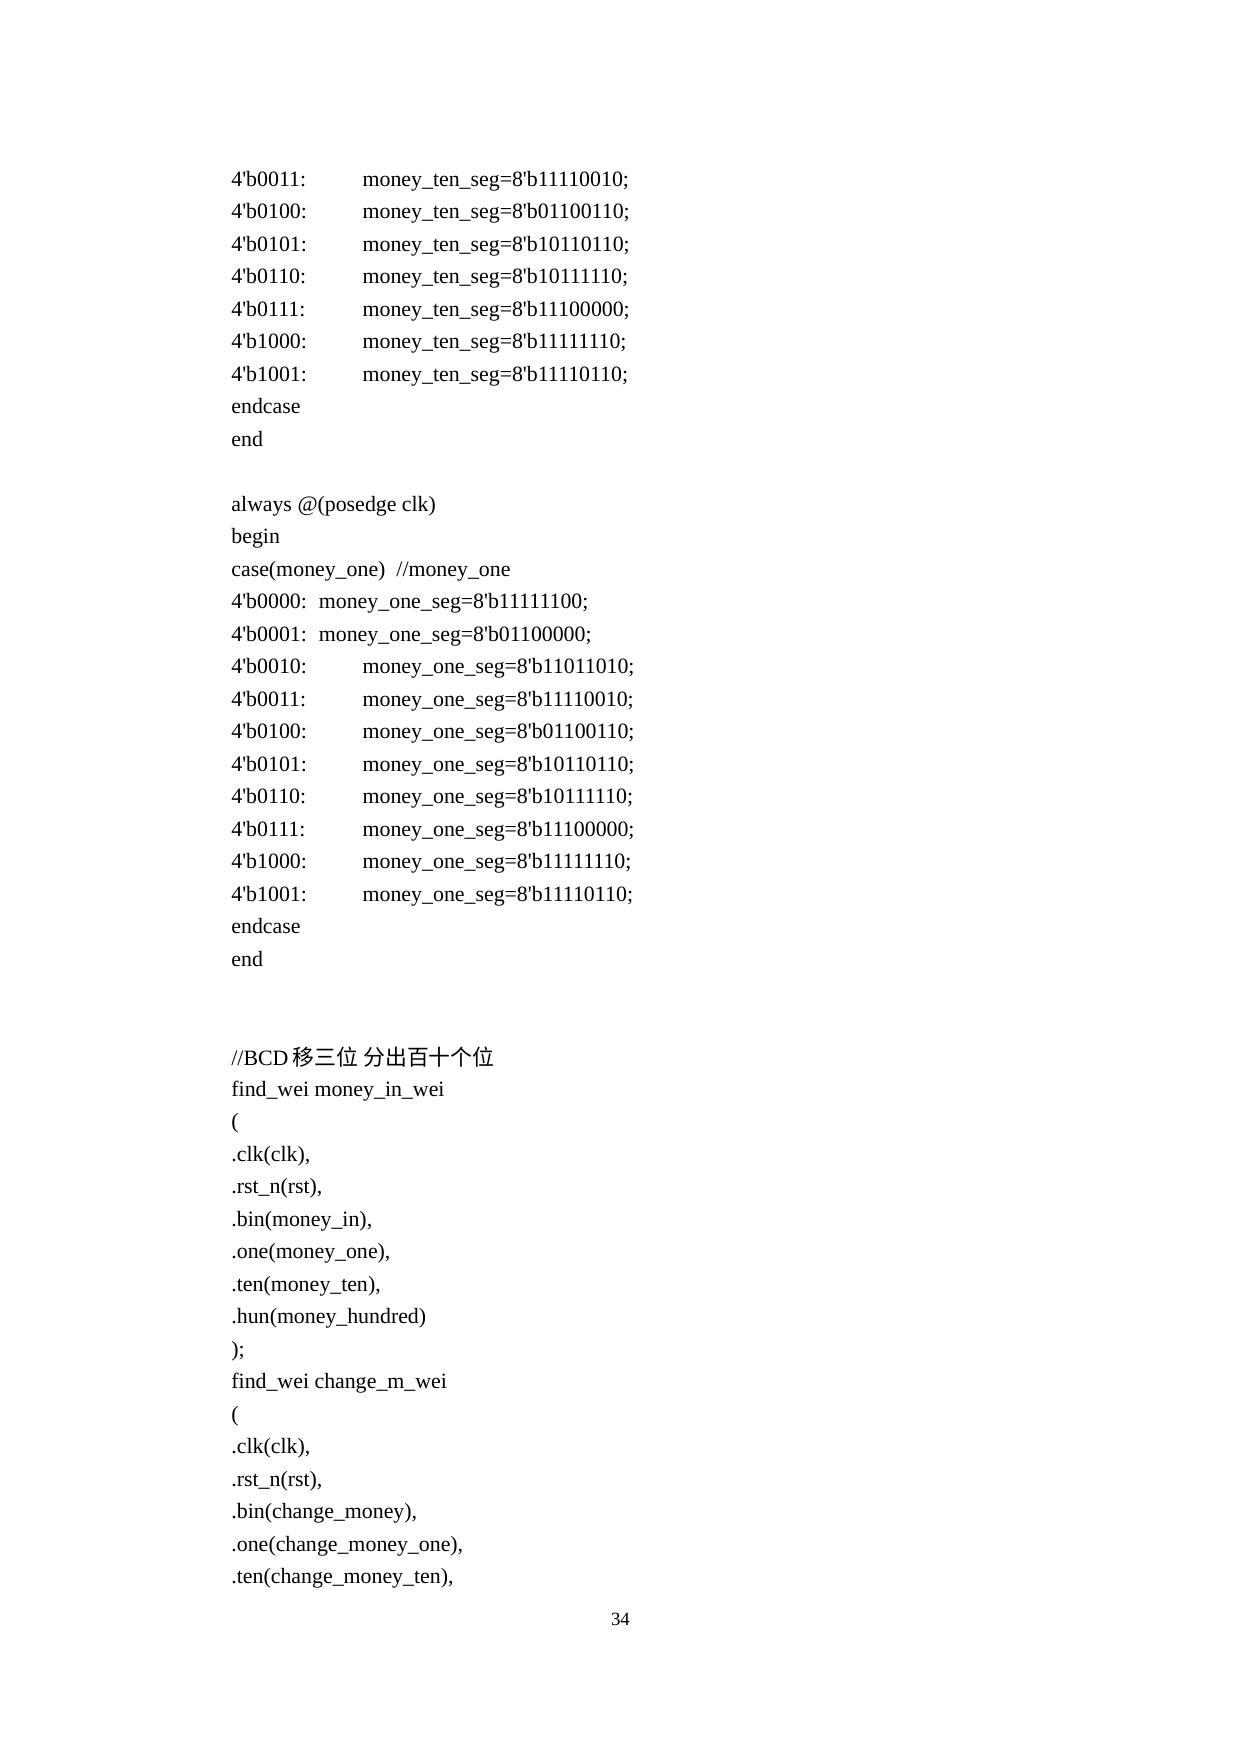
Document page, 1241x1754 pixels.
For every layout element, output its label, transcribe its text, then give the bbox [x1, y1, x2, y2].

list begin [187, 519, 1053, 552]
list .bin(money_in), [187, 1202, 1053, 1234]
list .ten(change_money_ten), [187, 1559, 1053, 1592]
list 4'b0111: money_ten_seg=8'b11100000; [187, 292, 1053, 324]
list 4'b1001: money_one_seg=8'b11110110; [187, 877, 1053, 909]
list //BCD移三位 分出百十个位 [187, 1039, 1053, 1072]
list .clk(clk), [187, 1429, 1053, 1462]
list case(money_one) //money_one [187, 552, 1053, 584]
list 4'b0110: money_one_seg=8'b10111110; [187, 779, 1053, 812]
list ( [187, 1397, 1053, 1429]
list 4'b0101: money_one_seg=8'b10110110; [187, 747, 1053, 779]
list 4'b0011: money_one_seg=8'b11110010; [187, 682, 1053, 714]
list endcase [187, 389, 1053, 422]
list .ten(money_ten), [187, 1267, 1053, 1299]
list 4'b0000: money_one_seg=8'b11111100; [187, 584, 1053, 617]
list .clk(clk), [187, 1137, 1053, 1169]
list 4'b0100: money_ten_seg=8'b01100110; [187, 194, 1053, 227]
list find_wei money_in_wei [187, 1072, 1053, 1104]
list ); [187, 1332, 1053, 1364]
list endcase [187, 909, 1053, 942]
list .bin(change_money), [187, 1494, 1053, 1527]
list 4'b1000: money_one_seg=8'b11111110; [187, 844, 1053, 877]
list end [187, 422, 1053, 454]
list .one(money_one), [187, 1234, 1053, 1267]
list .rst_n(rst), [187, 1169, 1053, 1202]
list 4'b0111: money_one_seg=8'b11100000; [187, 812, 1053, 844]
list 4'b0101: money_ten_seg=8'b10110110; [187, 227, 1053, 259]
list .rst_n(rst), [187, 1462, 1053, 1494]
list .hun(money_hundred) [187, 1299, 1053, 1332]
list 4'b0010: money_one_seg=8'b11011010; [187, 649, 1053, 682]
list 4'b0100: money_one_seg=8'b01100110; [187, 714, 1053, 747]
list find_wei change_m_wei [187, 1364, 1053, 1397]
list 4'b1001: money_ten_seg=8'b11110110; [187, 357, 1053, 389]
list 4'b0011: money_ten_seg=8'b11110010; [187, 162, 1053, 194]
list 4'b1000: money_ten_seg=8'b11111110; [187, 324, 1053, 357]
list 4'b0001: money_one_seg=8'b01100000; [187, 617, 1053, 649]
list 4'b0110: money_ten_seg=8'b10111110; [187, 259, 1053, 292]
list always @(posedge clk) [187, 487, 1053, 519]
list end [187, 942, 1053, 974]
list .one(change_money_one), [187, 1527, 1053, 1559]
list ( [187, 1104, 1053, 1137]
